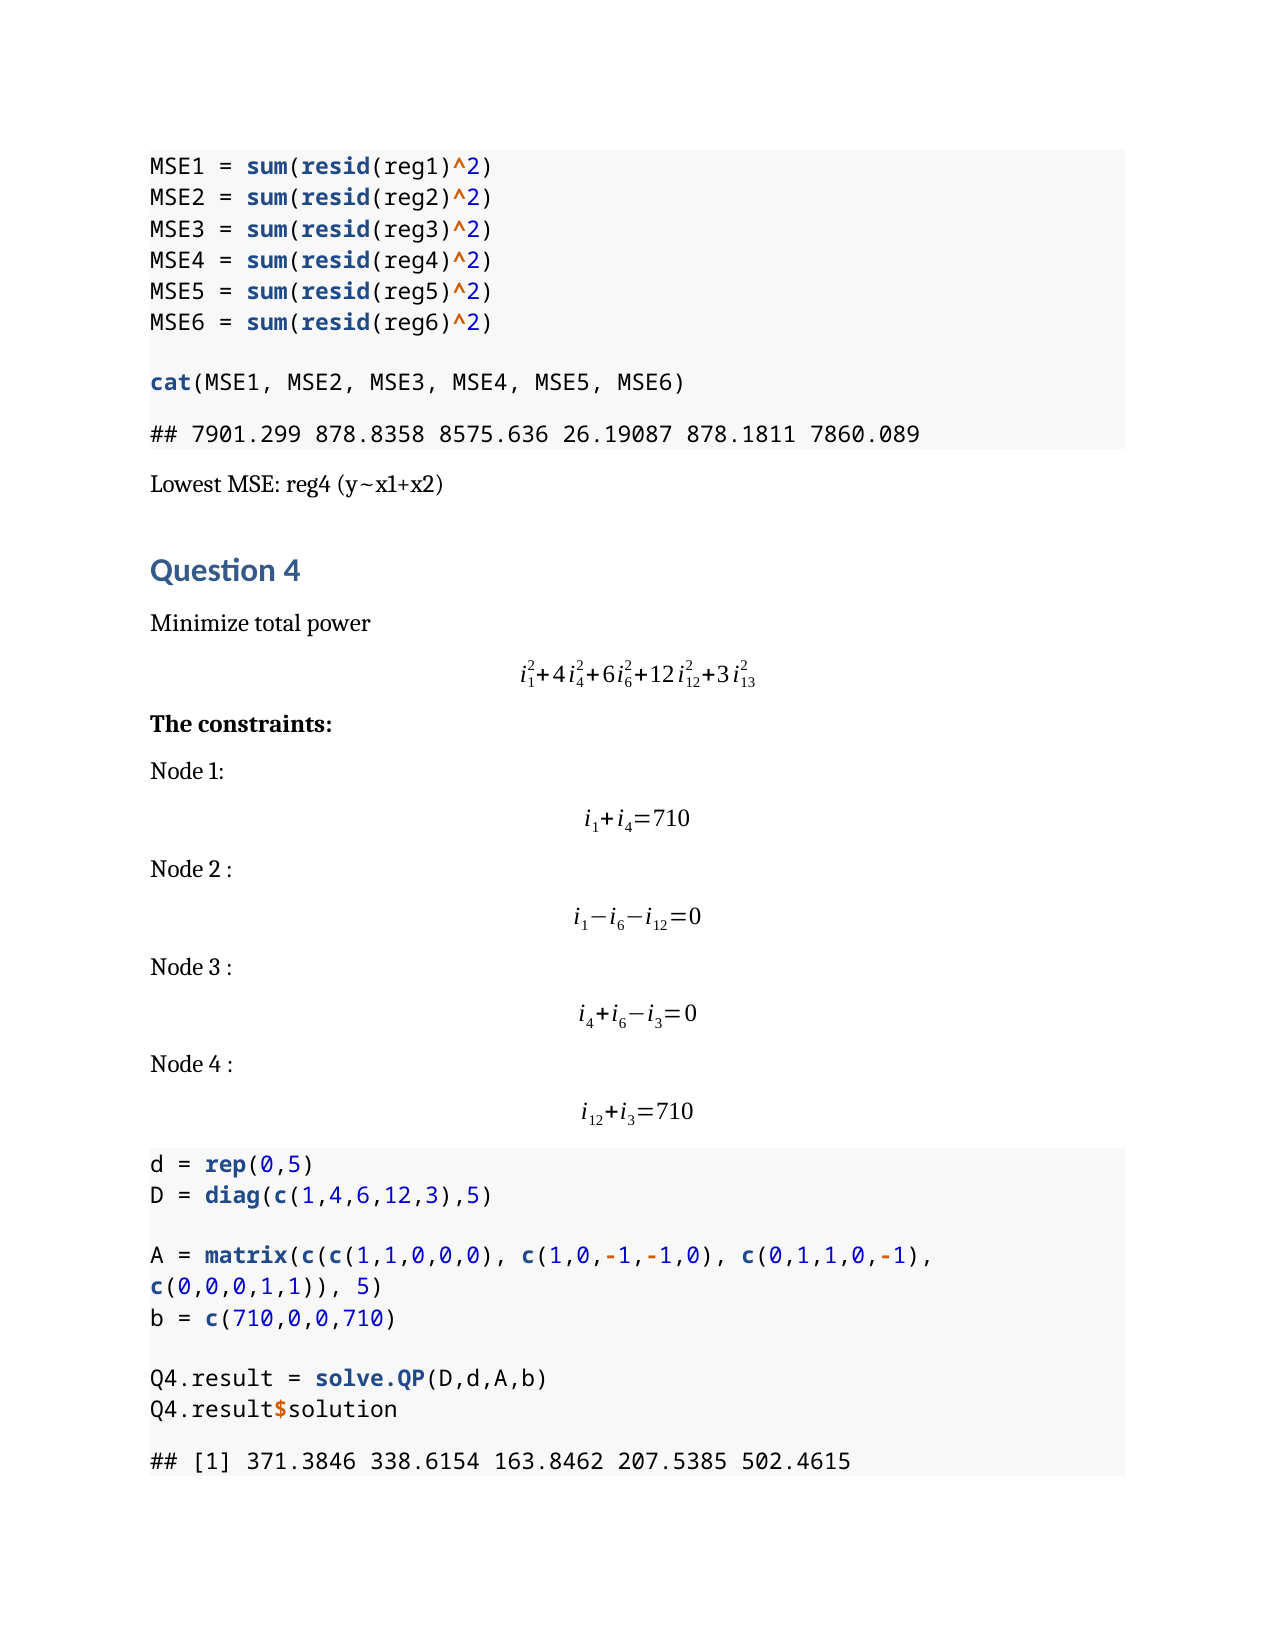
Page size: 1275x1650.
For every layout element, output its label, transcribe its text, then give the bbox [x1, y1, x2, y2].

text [150, 150, 1125, 397]
text Node 2 : [150, 855, 1125, 884]
text Minimize total power [150, 609, 1125, 637]
text Node 1: [150, 757, 1125, 786]
text Node 4 : [150, 1050, 1125, 1079]
text ## [1] 371.3846 338.6154 163.8462 207.5385 502.4615 [150, 1445, 1125, 1476]
subtitle Question 4 [150, 549, 1125, 590]
text The constraints: [150, 710, 1125, 738]
text d = rep(0,5) D = diag(c(1,4,6,12,3),5) A = matrix(c(c(1,1,0,0,0), c(1,0,-1,-1,0), c(0,1,1,0,-1), c(0,0,0,1,1)), 5) b = c(710,0,0,710) Q4.result = solve.QP(D,d,A,b) Q4.result$solution [150, 1148, 1125, 1424]
text ## 7901.299 878.8358 8575.636 26.19087 878.1811 7860.089 [150, 418, 1125, 449]
text Node 3 : [150, 952, 1125, 981]
text Lowest MSE: reg4 (y~x1+x2) [150, 470, 1125, 499]
